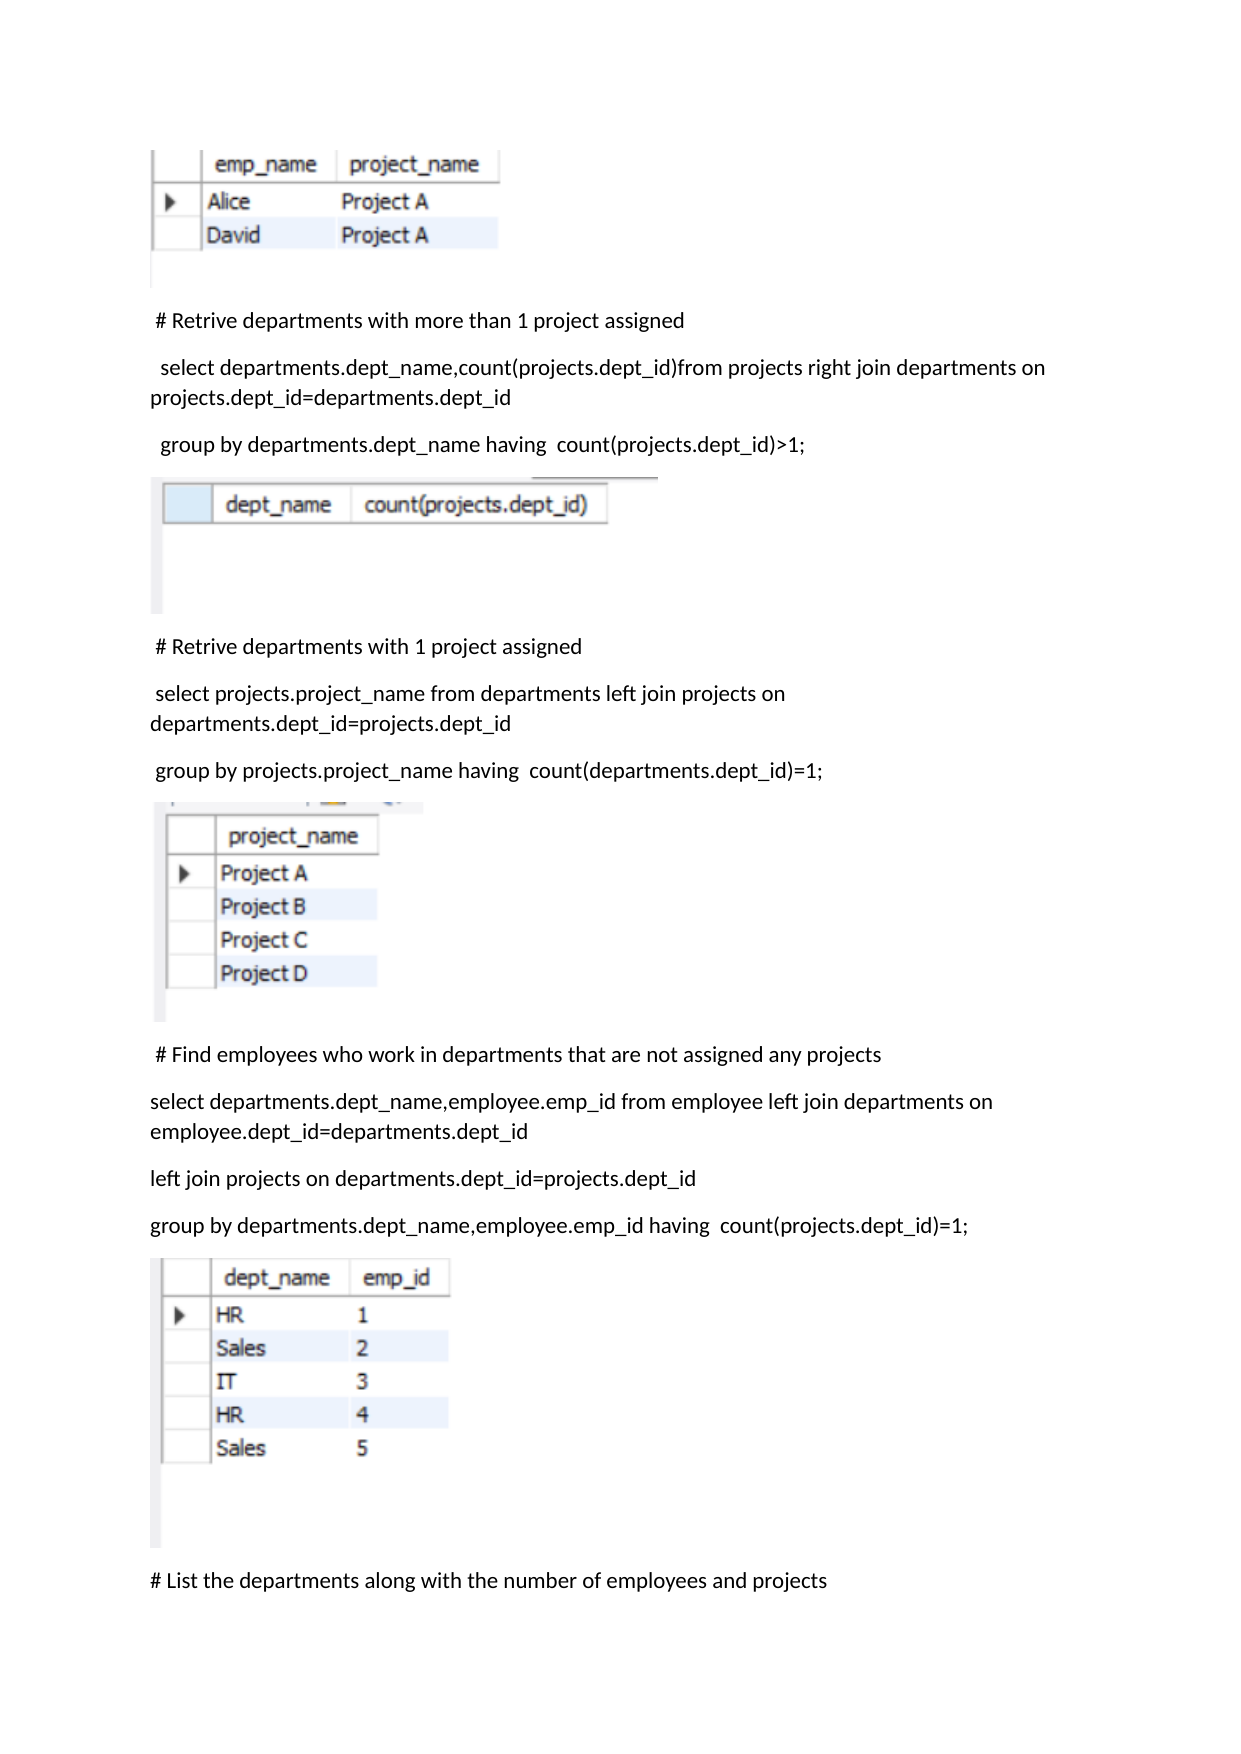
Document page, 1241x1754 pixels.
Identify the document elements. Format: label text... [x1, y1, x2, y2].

picture [150, 150, 510, 288]
text group by departments.dept_name,employee.emp_id having count(projects.dept_id)=1; [150, 1211, 1090, 1239]
picture [150, 1258, 516, 1548]
text # Retrive departments with 1 project assigned [150, 632, 1090, 660]
text # List the departments along with the number of employees and projects [150, 1566, 1090, 1594]
text # Retrive departments with more than 1 project assigned [150, 306, 1090, 334]
text group by departments.dept_name having count(projects.dept_id)>1; [150, 430, 1090, 458]
picture [150, 477, 658, 614]
text group by projects.project_name having count(departments.dept_id)=1; [150, 756, 1090, 784]
text # Find employees who work in departments that are not assigned any projects [150, 1040, 1090, 1068]
text select projects.project_name from departments left join projects on departments.dept_id=projects.dept_id [150, 679, 1090, 737]
text select departments.dept_name,count(projects.dept_id)from projects right join departments on projects.dept_id=departments.dept_id [150, 353, 1090, 411]
picture [150, 802, 424, 1022]
text left join projects on departments.dept_id=projects.dept_id [150, 1164, 1090, 1192]
text select departments.dept_name,employee.emp_id from employee left join departments on employee.dept_id=departments.dept_id [150, 1087, 1090, 1146]
